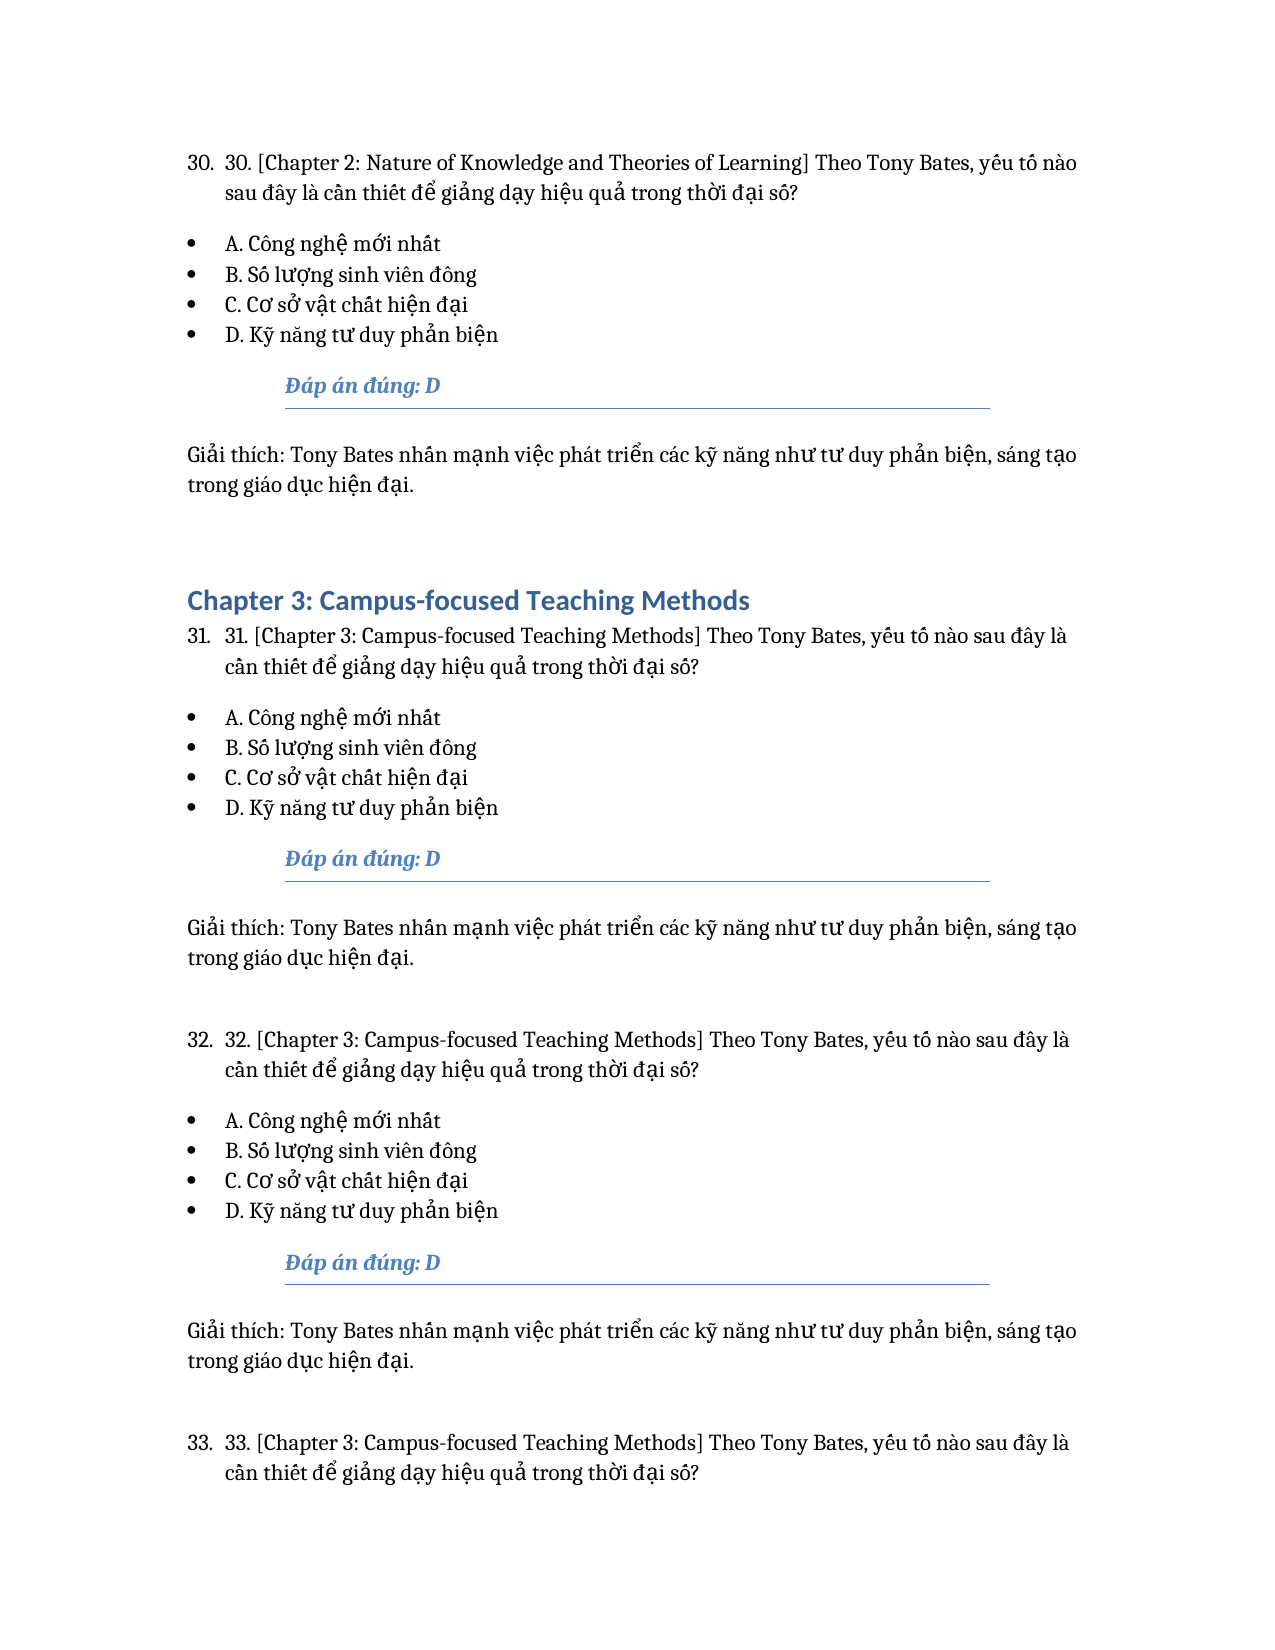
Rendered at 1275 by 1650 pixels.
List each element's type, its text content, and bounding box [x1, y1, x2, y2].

list B. Số lượng sinh viên đông [187, 261, 1087, 288]
text Đáp án đúng: D [285, 1249, 990, 1284]
list 33. [Chapter 3: Campus-focused Teaching Methods] Theo Tony Bates, yếu tố nào sau đây là cần thiết để giảng dạy hiệu quả trong thời đại số? [187, 1429, 1087, 1486]
list A. Công nghệ mới nhất [187, 704, 1087, 731]
list D. Kỹ năng tư duy phản biện [187, 1198, 1087, 1224]
list 31. [Chapter 3: Campus-focused Teaching Methods] Theo Tony Bates, yếu tố nào sau đây là cần thiết để giảng dạy hiệu quả trong thời đại số? [187, 623, 1087, 680]
list D. Kỹ năng tư duy phản biện [187, 795, 1087, 821]
list C. Cơ sở vật chất hiện đại [187, 765, 1087, 791]
text Giải thích: Tony Bates nhấn mạnh việc phát triển các kỹ năng như tư duy phản biện, sáng tạo trong giáo dục hiện đại. [187, 442, 1087, 528]
subtitle Chapter 3: Campus-focused Teaching Methods [187, 582, 1087, 618]
list 30. [Chapter 2: Nature of Knowledge and Theories of Learning] Theo Tony Bates, yếu tố nào sau đây là cần thiết để giảng dạy hiệu quả trong thời đại số? [187, 150, 1087, 207]
list B. Số lượng sinh viên đông [187, 1138, 1087, 1164]
list D. Kỹ năng tư duy phản biện [187, 322, 1087, 348]
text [187, 1318, 1087, 1405]
list C. Cơ sở vật chất hiện đại [187, 1168, 1087, 1194]
list A. Công nghệ mới nhất [187, 231, 1087, 258]
list B. Số lượng sinh viên đông [187, 735, 1087, 761]
text Giải thích: Tony Bates nhấn mạnh việc phát triển các kỹ năng như tư duy phản biện, sáng tạo trong giáo dục hiện đại. [187, 915, 1087, 1002]
list A. Công nghệ mới nhất [187, 1108, 1087, 1134]
list 32. [Chapter 3: Campus-focused Teaching Methods] Theo Tony Bates, yếu tố nào sau đây là cần thiết để giảng dạy hiệu quả trong thời đại số? [187, 1026, 1087, 1083]
text Đáp án đúng: D [285, 373, 990, 408]
list C. Cơ sở vật chất hiện đại [187, 292, 1087, 318]
text Đáp án đúng: D [285, 846, 990, 881]
